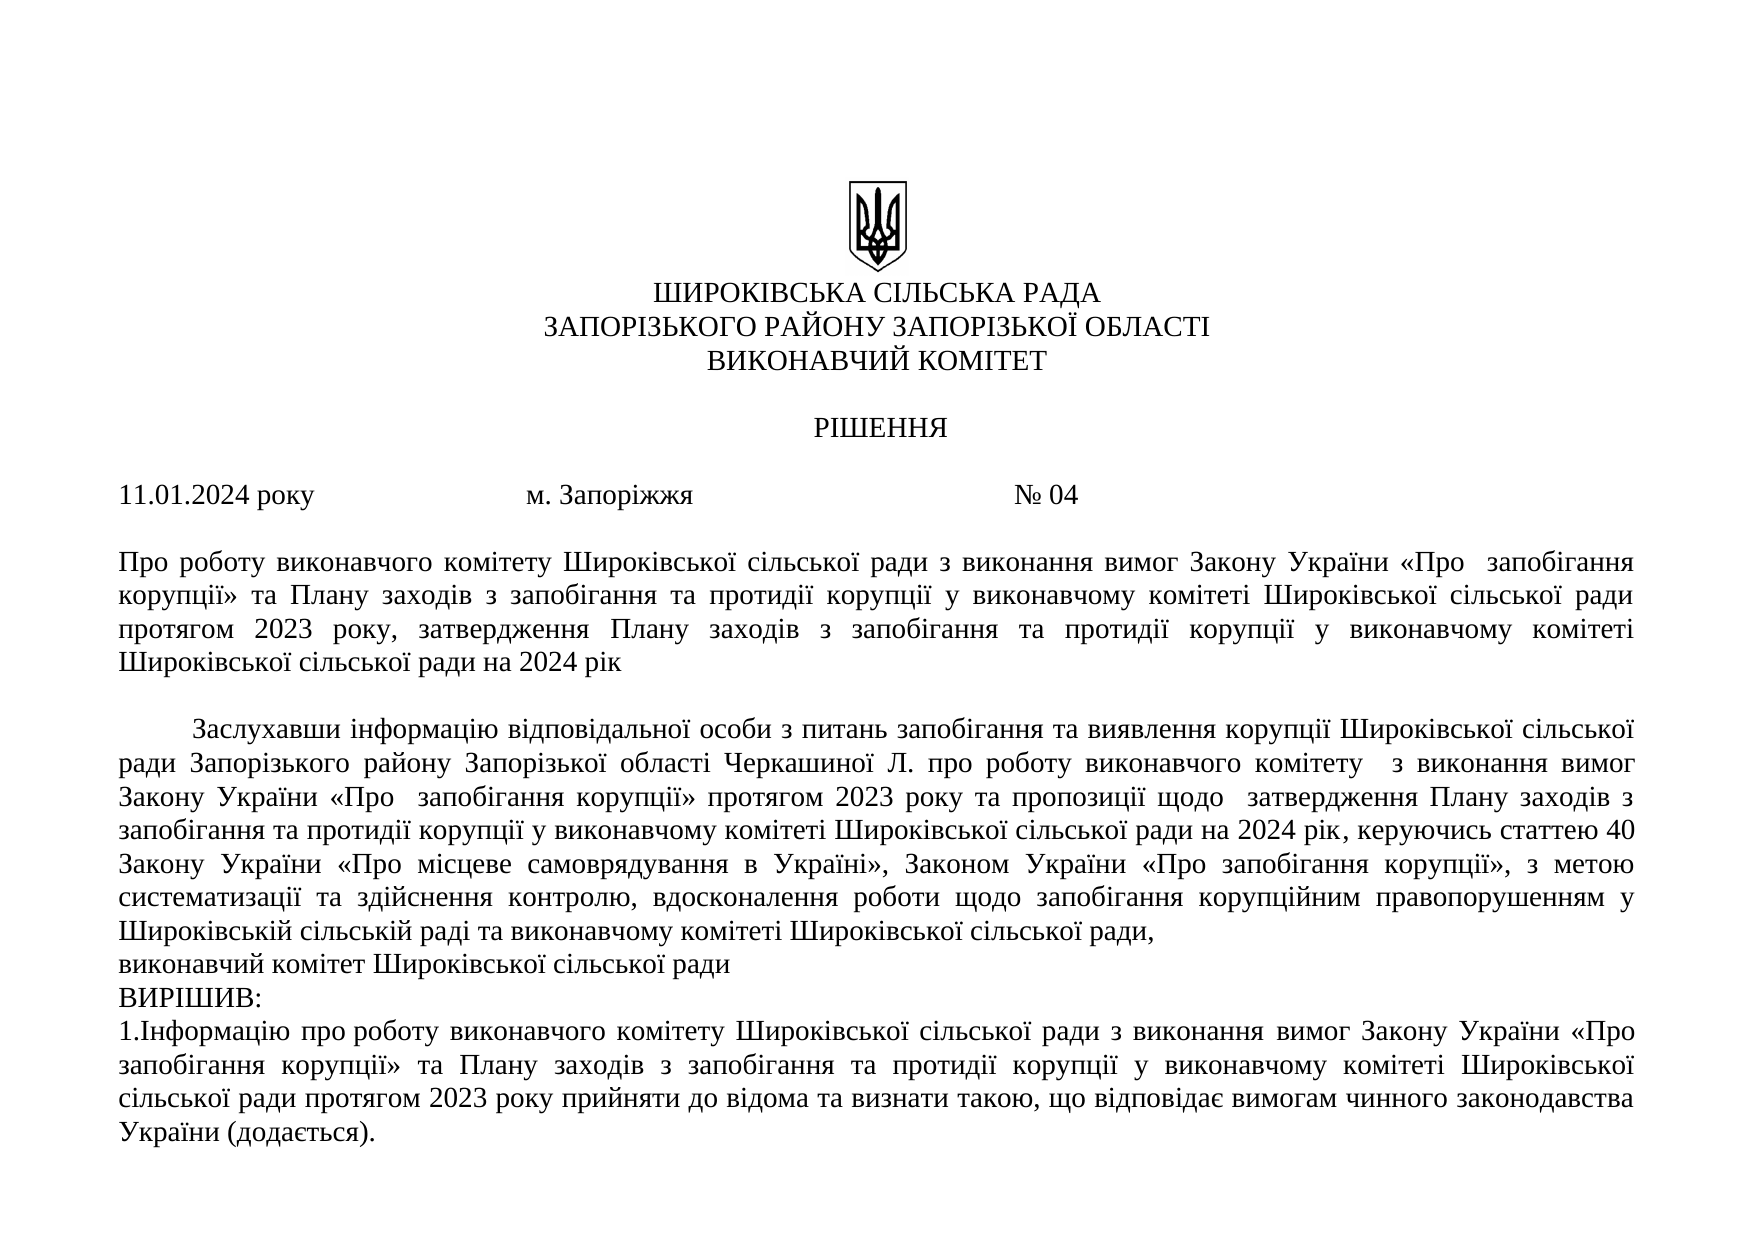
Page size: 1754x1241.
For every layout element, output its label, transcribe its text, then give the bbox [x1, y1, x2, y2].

text ШИРОКІВСЬКА СІЛЬСЬКА РАДА [118, 276, 1636, 309]
text виконавчий комітет Широківської сільської ради [118, 946, 1636, 980]
text 11.01.2024 року м. Запоріжжя № 04 [118, 477, 1636, 510]
text РІШЕННЯ [118, 410, 1636, 443]
text 1.Інформацію про роботу виконавчого комітету Широківської сільської ради з виконання вимог Закону України «Про запобігання корупції» та Плану заходів з запобігання та протидії корупції у виконавчому комітеті Широківської сільської ради протягом 2023 року прийняти до відома та визнати такою, що відповідає вимогам чинного законодавства України (додається). [118, 1013, 1636, 1148]
text Про роботу виконавчого комітету Широківської сільської ради з виконання вимог Закону України «Про запобігання корупції» та Плану заходів з запобігання та протидії корупції у виконавчому комітеті Широківської сільської ради протягом 2023 року, затвердження Плану заходів з запобігання та протидії корупції у виконавчому комітеті Широківської сільської ради на 2024 рік [118, 544, 1636, 678]
text Заслухавши інформацію відповідальної особи з питань запобігання та виявлення корупції Широківської сільської ради Запорізького району Запорізької області Черкашиної Л. про роботу виконавчого комітету з виконання вимог Закону України «Про запобігання корупції» протягом 2023 року та пропозиції щодо затвердження Плану заходів з запобігання та протидії корупції у виконавчому комітеті Широківської сільської ради на 2024 рік, керуючись статтею 40 Закону України «Про місцеве самоврядування в Україні», Законом України «Про запобігання корупції», з метою систематизації та здійснення контролю, вдосконалення роботи щодо запобігання корупційним правопорушенням у Широківській сільській раді та виконавчому комітеті Широківської сільської ради, [118, 712, 1636, 946]
text ВИКОНАВЧИЙ КОМІТЕТ [118, 343, 1636, 376]
text ЗАПОРІЗЬКОГО РАЙОНУ ЗАПОРІЗЬКОЇ ОБЛАСТІ [118, 309, 1636, 343]
text ВИРІШИВ: [118, 980, 1636, 1013]
